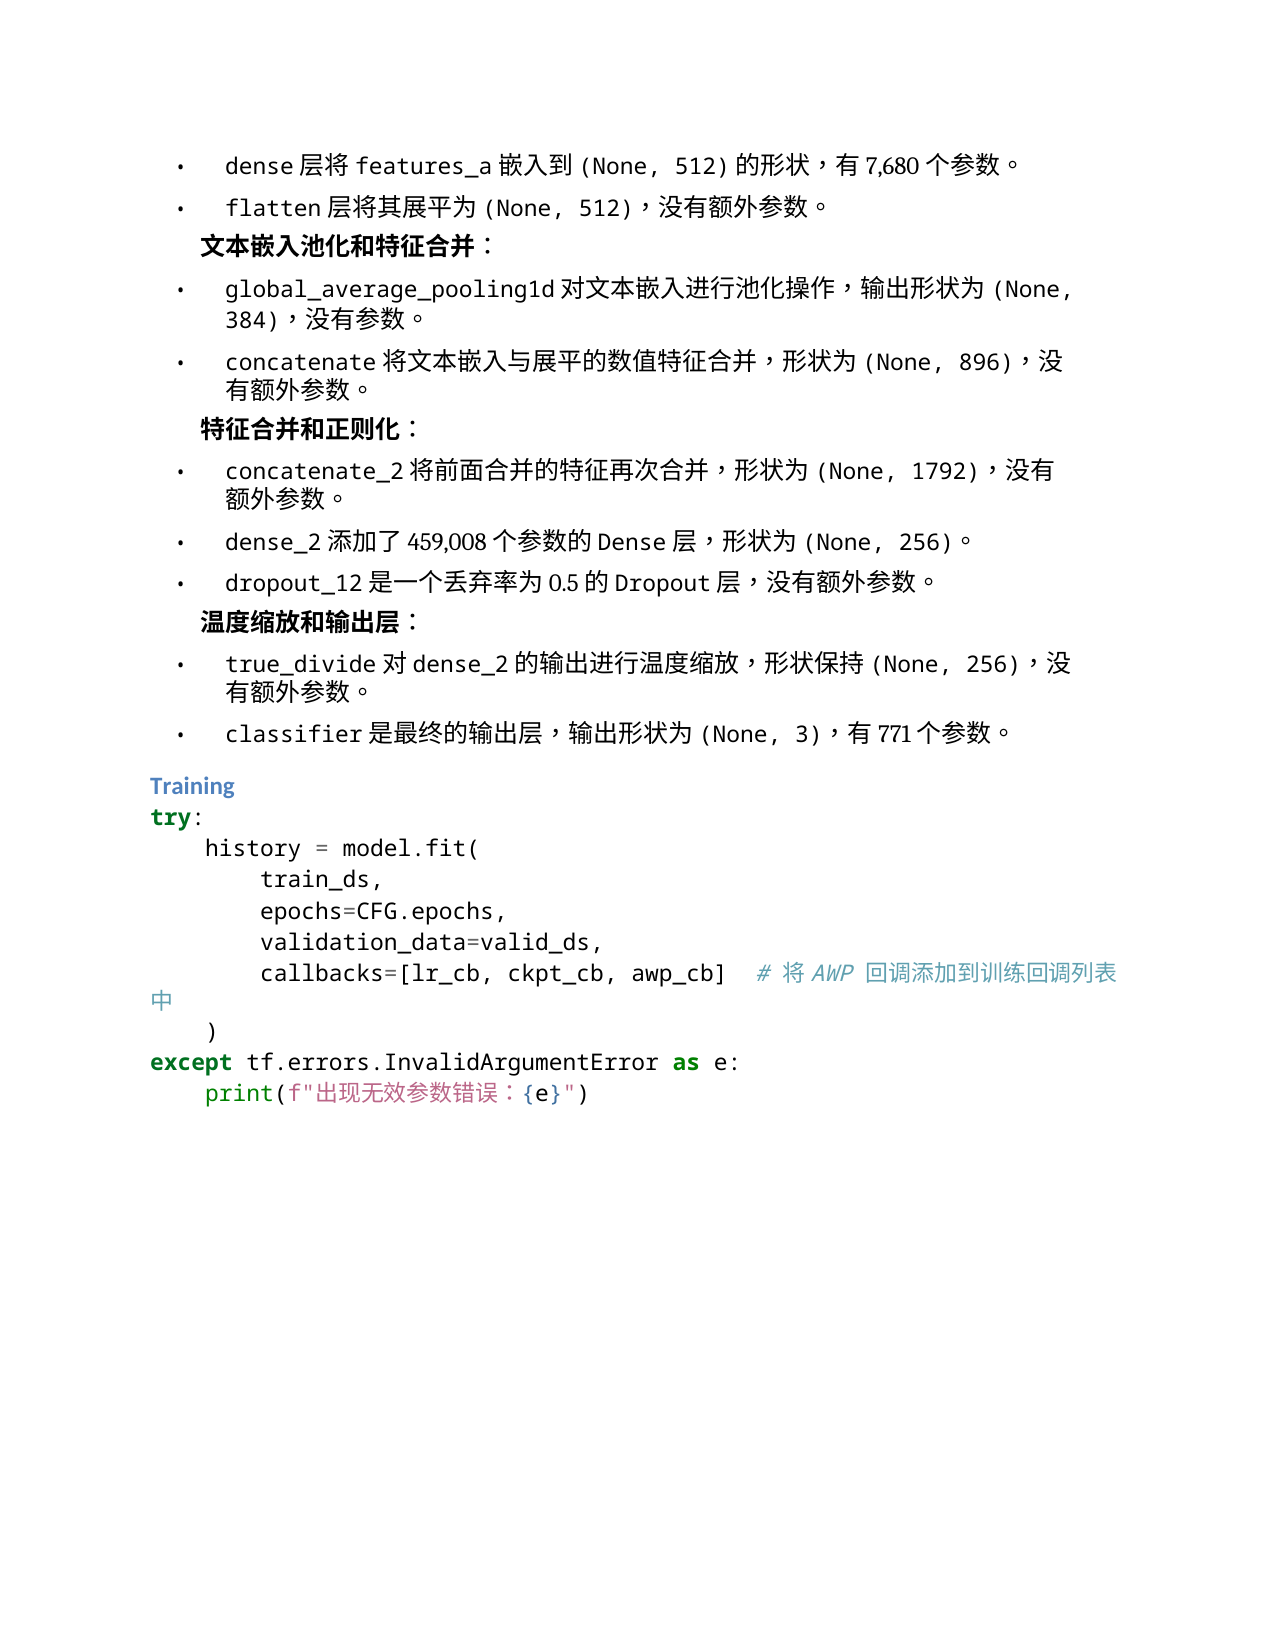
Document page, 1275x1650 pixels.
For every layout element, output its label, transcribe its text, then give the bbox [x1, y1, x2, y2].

list classifier 是最终的输出层，输出形状为 (None, 3)，有 771 个参数。 [175, 718, 1075, 749]
list dropout_12 是一个丢弃率为 0.5 的 Dropout 层，没有额外参数。 [175, 567, 1075, 598]
text 文本嵌入池化和特征合并： [200, 233, 1075, 262]
text 特征合并和正则化： [200, 416, 1075, 444]
list dense 层将 features_a 嵌入到 (None, 512) 的形状，有 7,680 个参数。 [175, 150, 1075, 181]
list flatten 层将其展平为 (None, 512)，没有额外参数。 [175, 192, 1075, 223]
text 温度缩放和输出层： [200, 609, 1075, 637]
subtitle Training [150, 770, 1125, 801]
list true_divide 对 dense_2 的输出进行温度缩放，形状保持 (None, 256)，没有额外参数。 [175, 648, 1075, 708]
list concatenate_2 将前面合并的特征再次合并，形状为 (None, 1792)，没有额外参数。 [175, 455, 1075, 515]
text try: history = model.fit( train_ds, epochs=CFG.epochs, validation_data=valid_ds, callbacks=[lr_cb, ckpt_cb, awp_cb] # 将 AWP 回调添加到训练回调列表中 ) except tf.errors.InvalidArgumentError as e: print(f"出现无效参数错误：{e}") [150, 801, 1125, 1108]
list global_average_pooling1d 对文本嵌入进行池化操作，输出形状为 (None, 384)，没有参数。 [175, 272, 1075, 335]
list concatenate 将文本嵌入与展平的数值特征合并，形状为 (None, 896)，没有额外参数。 [175, 345, 1075, 405]
list dense_2 添加了 459,008 个参数的 Dense 层，形状为 (None, 256)。 [175, 525, 1075, 557]
